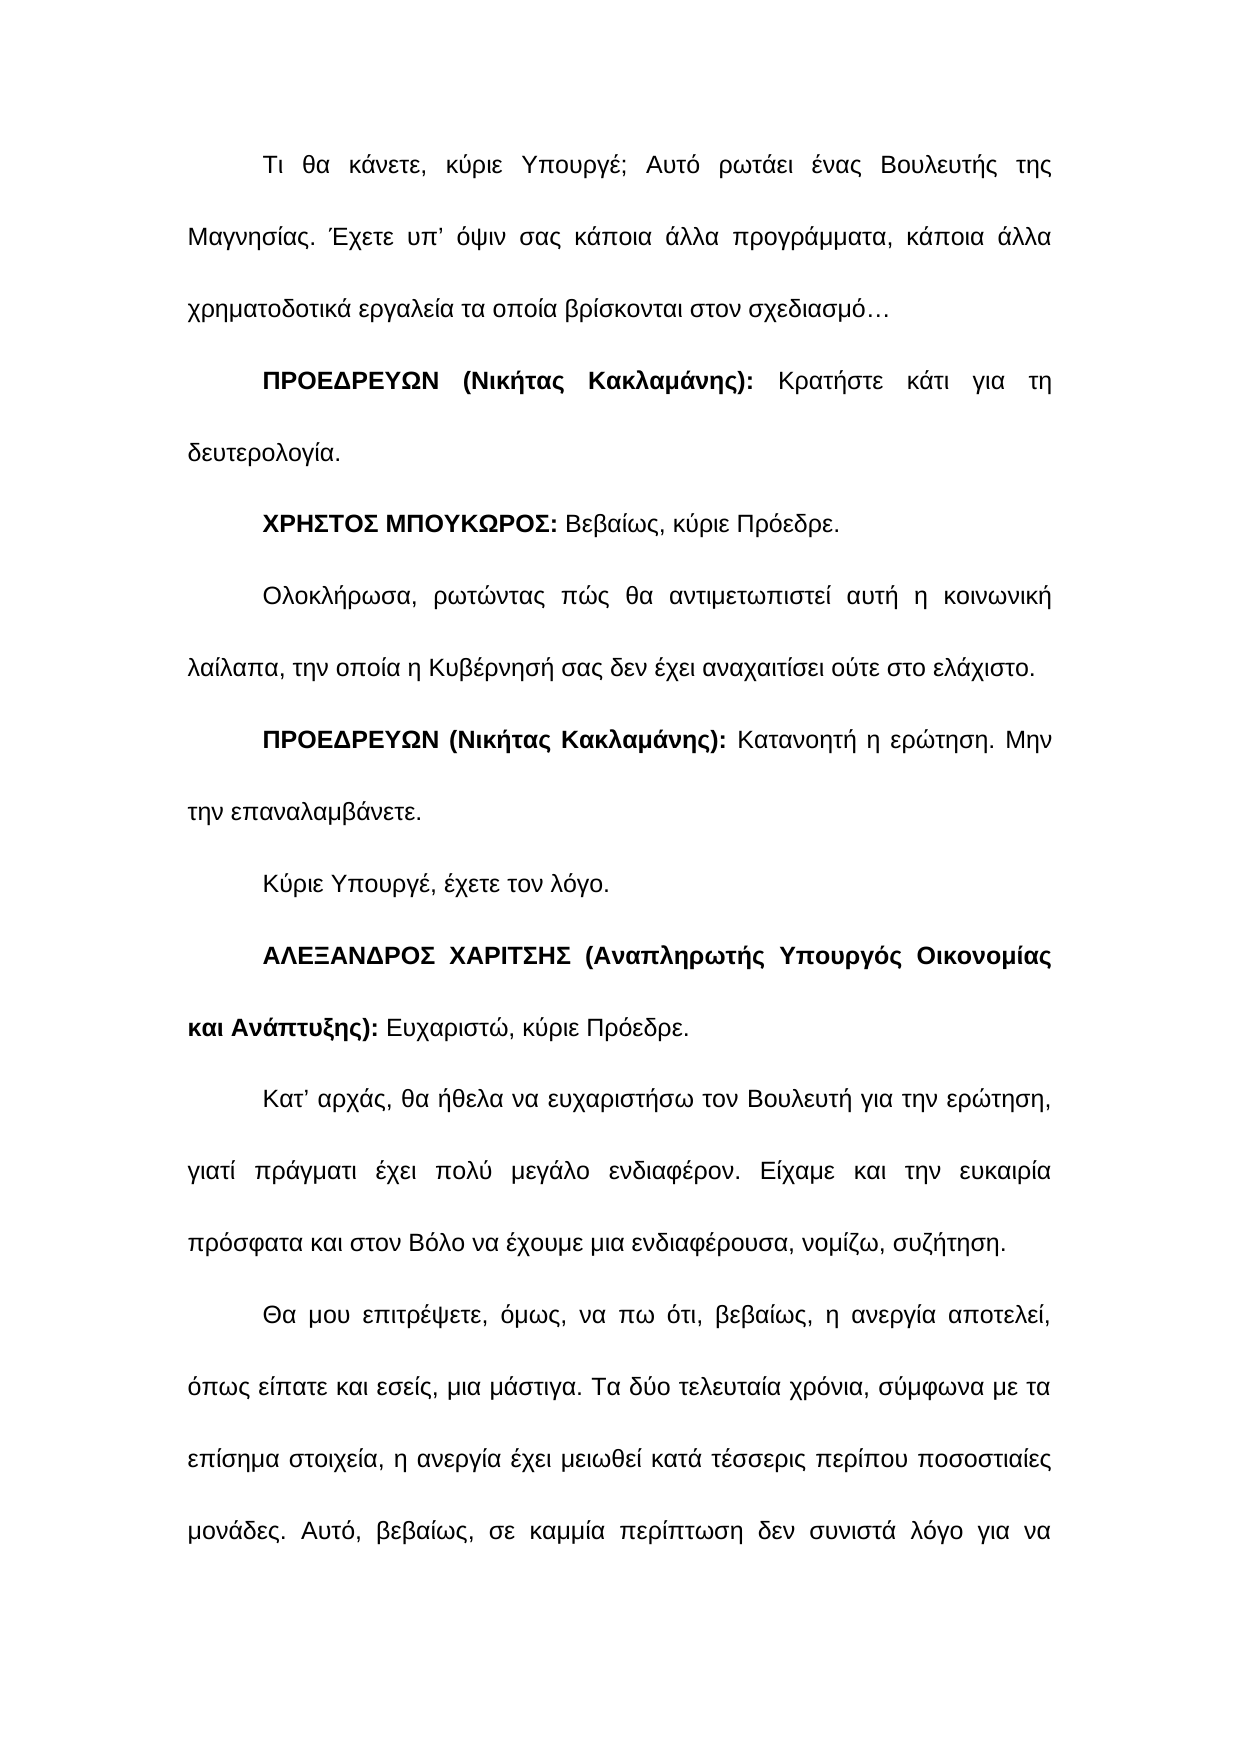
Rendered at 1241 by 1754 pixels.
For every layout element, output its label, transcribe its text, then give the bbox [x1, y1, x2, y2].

text Κατ’ αρχάς, θα ήθελα να ευχαριστήσω τον Βουλευτή για την ερώτηση, γιατί πράγματι έχει πολύ μεγάλο ενδιαφέρον. Είχαμε και την ευκαιρία πρόσφατα και στον Βόλο να έχουμε μια ενδιαφέρουσα, νομίζω, συζήτηση. [187, 1084, 1053, 1257]
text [187, 1300, 1053, 1544]
text ΠΡΟΕΔΡΕΥΩΝ (Νικήτας Κακλαμάνης): Κρατήστε κάτι για τη δευτερολογία. [187, 366, 1053, 466]
text ΧΡΗΣΤΟΣ ΜΠΟΥΚΩΡΟΣ: Βεβαίως, κύριε Πρόεδρε. [187, 509, 1053, 538]
text ΑΛΕΞΑΝΔΡΟΣ ΧΑΡΙΤΣΗΣ (Αναπληρωτής Υπουργός Οικονομίας και Ανάπτυξης): Ευχαριστώ, κύριε Πρόεδρε. [187, 941, 1053, 1041]
text ΠΡΟΕΔΡΕΥΩΝ (Νικήτας Κακλαμάνης): Κατανοητή η ερώτηση. Μην την επαναλαμβάνετε. [187, 725, 1053, 826]
text Κύριε Υπουργέ, έχετε τον λόγο. [187, 869, 1053, 897]
text Τι θα κάνετε, κύριε Υπουργέ; Αυτό ρωτάει ένας Βουλευτής της Μαγνησίας. Έχετε υπ’ όψιν σας κάποια άλλα προγράμματα, κάποια άλλα χρηματοδοτικά εργαλεία τα οποία βρίσκονται στον σχεδιασμό… [187, 150, 1053, 322]
text Ολοκλήρωσα, ρωτώντας πώς θα αντιμετωπιστεί αυτή η κοινωνική λαίλαπα, την οποία η Κυβέρνησή σας δεν έχει αναχαιτίσει ούτε στο ελάχιστο. [187, 581, 1053, 682]
